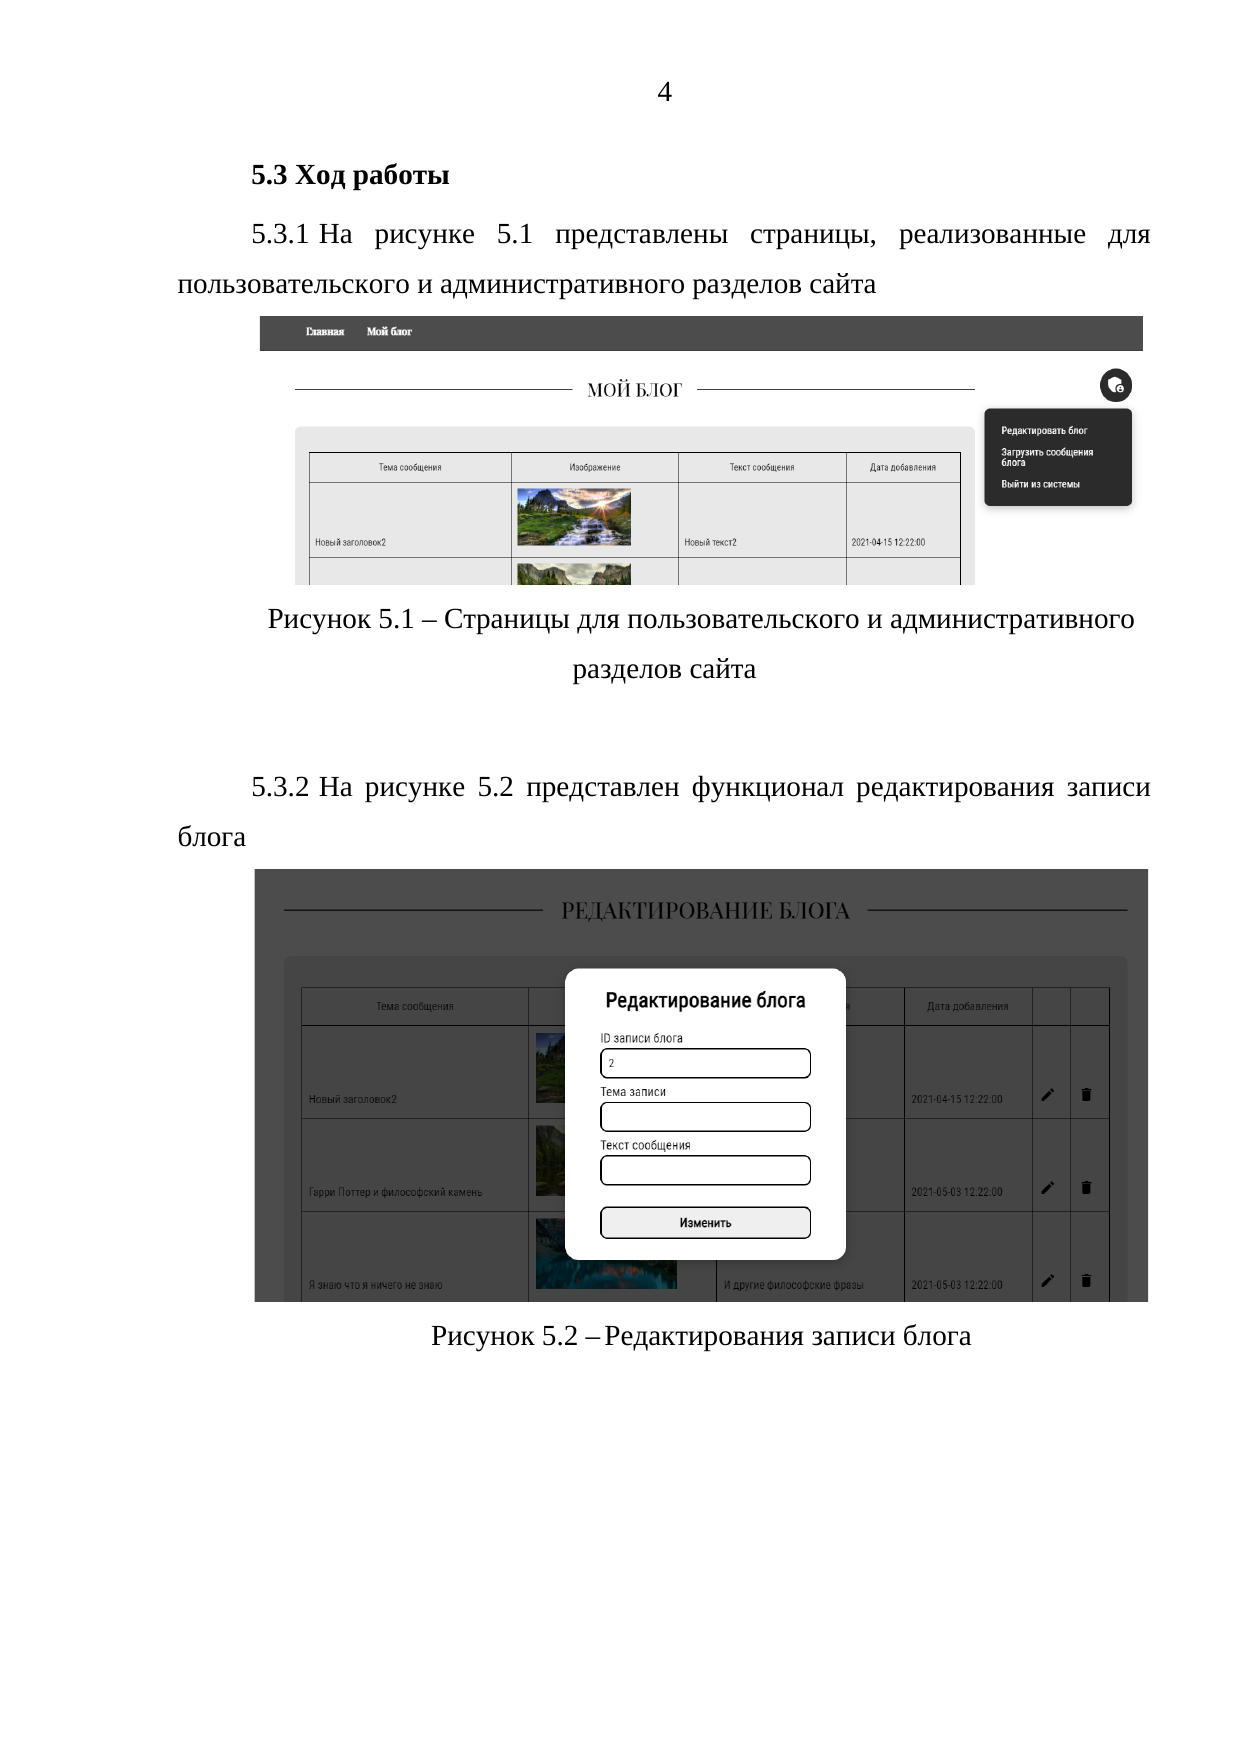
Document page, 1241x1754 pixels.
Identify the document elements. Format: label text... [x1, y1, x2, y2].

text Рисунок 5.2 – Редактирования записи блога [177, 1318, 1152, 1351]
text Рисунок 5.1 – Страницы для пользовательского и административного разделов сайта [177, 601, 1152, 685]
picture [259, 316, 1143, 585]
subtitle На рисунке 5.1 представлены страницы, реализованные для пользовательского и административного разделов сайта [177, 216, 1152, 300]
subtitle На рисунке 5.2 представлен функционал редактирования записи блога [177, 769, 1152, 853]
subtitle Ход работы [237, 157, 1152, 191]
picture [254, 869, 1149, 1302]
